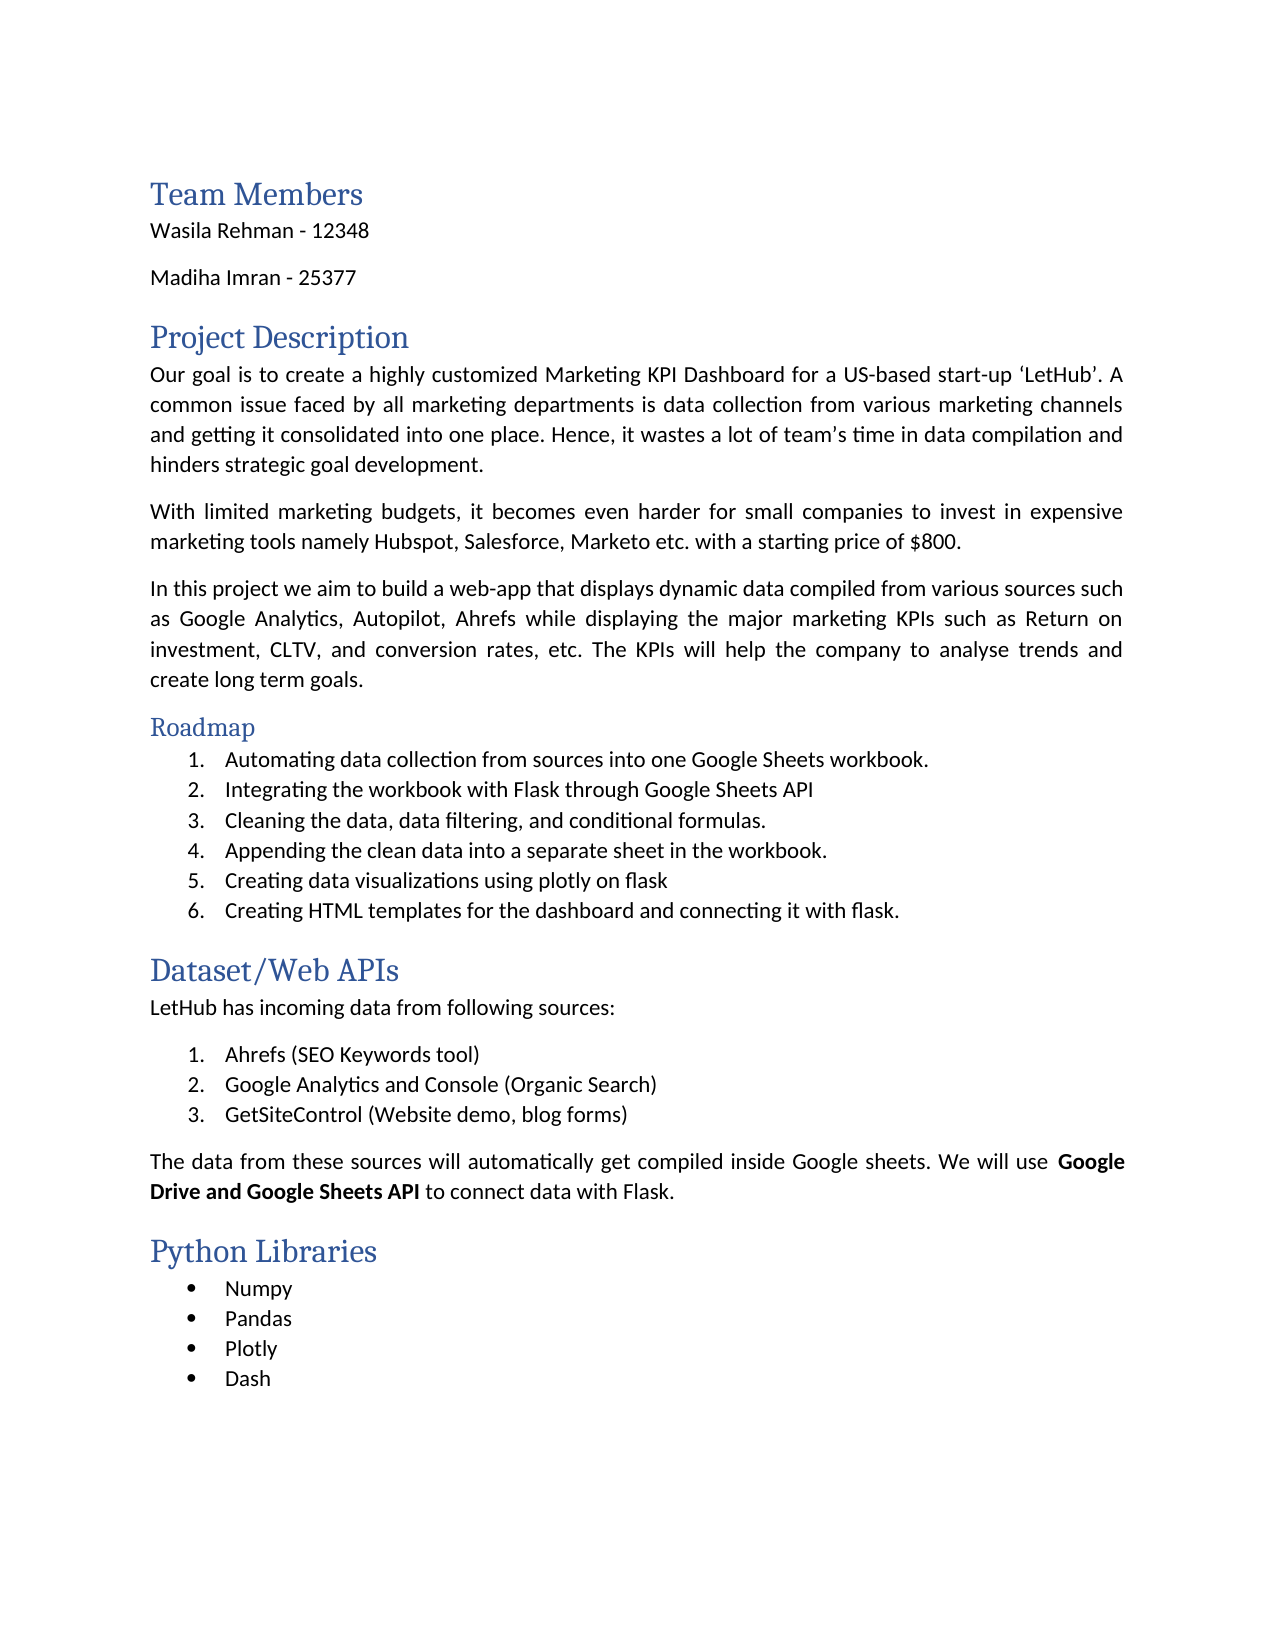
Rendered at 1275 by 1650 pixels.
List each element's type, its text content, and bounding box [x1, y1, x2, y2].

list Dash [187, 1364, 1125, 1393]
text In this project we aim to build a web-app that displays dynamic data compiled from various sources such as Google Analytics, Autopilot, Ahrefs while displaying the major marketing KPIs such as Return on investment, CLTV, and conversion rates, etc. The KPIs will help the company to analyse trends and create long term goals. [150, 574, 1125, 693]
list Numpy [187, 1274, 1125, 1302]
text Madiha Imran - 25377 [150, 263, 1125, 291]
subtitle Roadmap [150, 712, 1125, 743]
list Automating data collection from sources into one Google Sheets workbook. [187, 745, 1125, 773]
list Creating HTML templates for the dashboard and connecting it with flask. [187, 896, 1125, 924]
list Google Analytics and Console (Organic Search) [187, 1070, 1125, 1098]
list Plotly [187, 1334, 1125, 1362]
subtitle Project Description [150, 318, 1125, 357]
subtitle Team Members [150, 175, 1125, 213]
list Creating data visualizations using plotly on flask [187, 866, 1125, 894]
text Wasila Rehman - 12348 [150, 216, 1125, 244]
list Appending the clean data into a separate sheet in the workbook. [187, 836, 1125, 864]
list Cleaning the data, data filtering, and conditional formulas. [187, 806, 1125, 834]
list Integrating the workbook with Flask through Google Sheets API [187, 776, 1125, 804]
list Pandas [187, 1304, 1125, 1332]
text The data from these sources will automatically get compiled inside Google sheets. We will use Google Drive and Google Sheets API to connect data with Flask. [150, 1147, 1125, 1205]
text LetHub has incoming data from following sources: [150, 993, 1125, 1021]
subtitle Dataset/Web APIs [150, 952, 1125, 990]
list GetSiteControl (Website demo, blog forms) [187, 1100, 1125, 1128]
text Our goal is to create a highly customized Marketing KPI Dashboard for a US-based start-up ‘LetHub’. A common issue faced by all marketing departments is data collection from various marketing channels and getting it consolidated into one place. Hence, it wastes a lot of team’s time in data compilation and hinders strategic goal development. [150, 360, 1125, 478]
subtitle Python Libraries [150, 1233, 1125, 1271]
text With limited marketing budgets, it becomes even harder for small companies to invest in expensive marketing tools namely Hubspot, Salesforce, Marketo etc. with a starting price of $800. [150, 497, 1125, 556]
list Ahrefs (SEO Keywords tool) [187, 1040, 1125, 1068]
